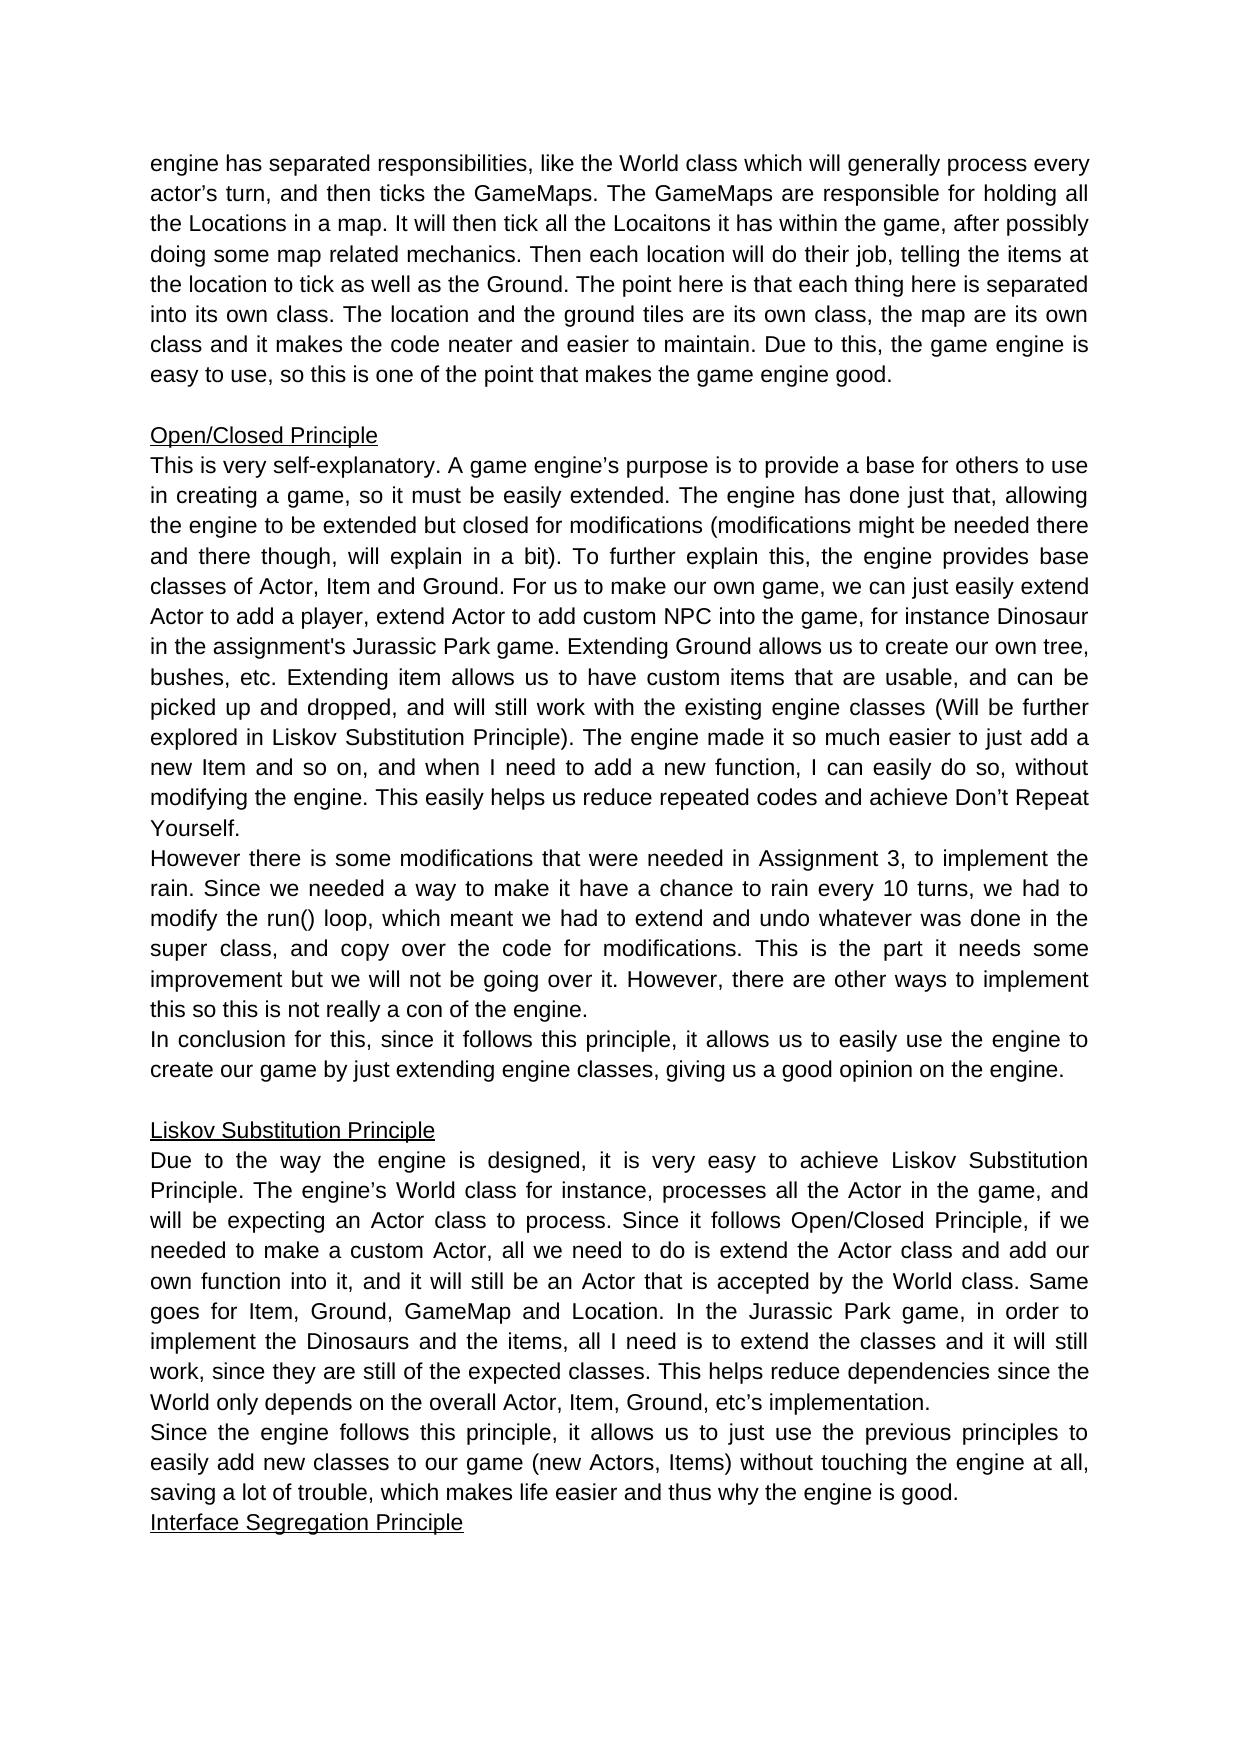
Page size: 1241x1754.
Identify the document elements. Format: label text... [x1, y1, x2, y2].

text In conclusion for this, since it follows this principle, it allows us to easily use the engine to create our game by just extending engine classes, giving us a good opinion on the engine. [150, 1026, 1090, 1083]
text Interface Segregation Principle [150, 1509, 1090, 1536]
text Open/Closed Principle [150, 422, 1090, 448]
text This is very self-explanatory. A game engine’s purpose is to provide a base for others to use in creating a game, so it must be easily extended. The engine has done just that, allowing the engine to be extended but closed for modifications (modifications might be needed there and there though, will explain in a bit). To further explain this, the engine provides base classes of Actor, Item and Ground. For us to make our own game, we can just easily extend Actor to add a player, extend Actor to add custom NPC into the game, for instance Dinosaur in the assignment's Jurassic Park game. Extending Ground allows us to create our own tree, bushes, etc. Extending item allows us to have custom items that are usable, and can be picked up and dropped, and will still work with the existing engine classes (Will be further explored in Liskov Substitution Principle). The engine made it so much easier to just add a new Item and so on, and when I need to add a new function, I can easily do so, without modifying the engine. This easily helps us reduce repeated codes and achieve Don’t Repeat Yourself. [150, 452, 1090, 841]
text Since the engine follows this principle, it allows us to just use the previous principles to easily add new classes to our game (new Actors, Items) without touching the engine at all, saving a lot of trouble, which makes life easier and thus why the engine is good. [150, 1419, 1090, 1506]
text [150, 150, 1090, 388]
text However there is some modifications that were needed in Assignment 3, to implement the rain. Since we needed a way to make it have a chance to rain every 10 turns, we had to modify the run() loop, which meant we had to extend and undo whatever was done in the super class, and copy over the code for modifications. This is the part it needs some improvement but we will not be going over it. However, there are other ways to implement this so this is not really a con of the engine. [150, 845, 1090, 1022]
text Due to the way the engine is designed, it is very easy to achieve Liskov Substitution Principle. The engine’s World class for instance, processes all the Actor in the game, and will be expecting an Actor class to process. Since it follows Open/Closed Principle, if we needed to make a custom Actor, all we need to do is extend the Actor class and add our own function into it, and it will still be an Actor that is accepted by the World class. Same goes for Item, Ground, GameMap and Location. In the Jurassic Park game, in order to implement the Dinosaurs and the items, all I need is to extend the classes and it will still work, since they are still of the expected classes. This helps reduce dependencies since the World only depends on the overall Actor, Item, Ground, etc’s implementation. [150, 1147, 1090, 1415]
text Liskov Substitution Principle [150, 1117, 1090, 1143]
